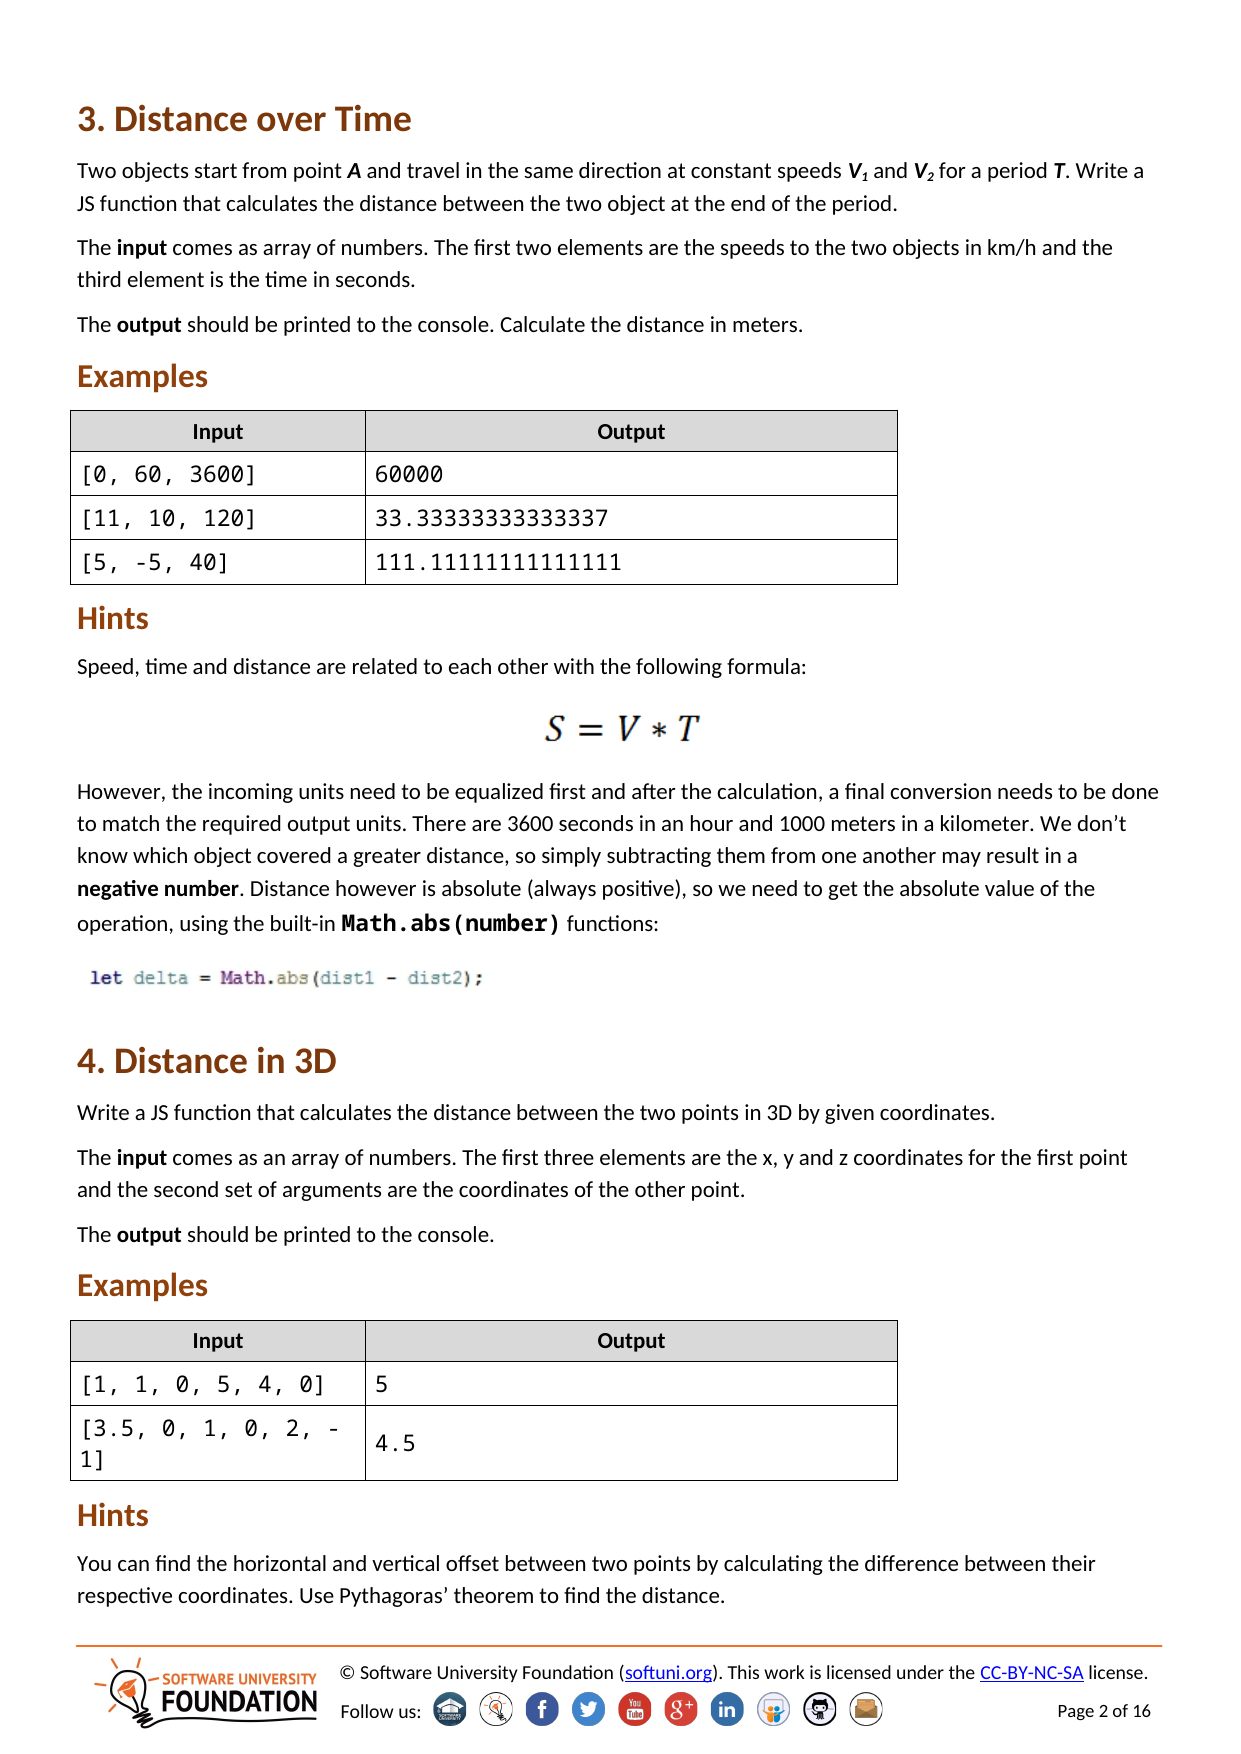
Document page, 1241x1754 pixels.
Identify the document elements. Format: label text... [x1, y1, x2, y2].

table_cell 111.11111111111111 [366, 540, 897, 583]
text The input comes as an array of numbers. The first three elements are the x, y and z coordinates for the first point and the second set of arguments are the coordinates of the other point. [77, 1143, 1163, 1203]
table_cell [5, -5, 40] [71, 540, 365, 583]
table_header Input [71, 1321, 365, 1361]
picture [710, 1692, 744, 1726]
picture [532, 696, 708, 761]
table_cell [1, 1, 0, 5, 4, 0] [71, 1362, 365, 1405]
subtitle Hints [77, 597, 1163, 638]
picture [93, 1656, 317, 1729]
table_cell [11, 10, 120] [71, 496, 365, 539]
subtitle Examples [77, 1264, 1163, 1305]
picture [664, 1692, 698, 1726]
picture [525, 1692, 559, 1726]
picture [849, 1692, 883, 1726]
table_header Output [366, 1321, 897, 1361]
subtitle Hints [77, 1494, 1163, 1534]
text The output should be printed to the console. [77, 1220, 1163, 1248]
table_cell 4.5 [366, 1406, 897, 1480]
table_header Output [366, 411, 897, 451]
subtitle Distance in 3D [77, 1037, 1163, 1083]
table_header Input [71, 411, 365, 451]
picture [757, 1692, 790, 1726]
subtitle Examples [77, 355, 1163, 396]
picture [803, 1692, 837, 1726]
table_cell [0, 60, 3600] [71, 452, 365, 495]
table_cell 60000 [366, 452, 897, 495]
text The output should be printed to the console. Calculate the distance in meters. [77, 310, 1163, 338]
text Speed, time and distance are related to each other with the following formula: [77, 652, 1163, 680]
text Two objects start from point A and travel in the same direction at constant speeds V1 and V2 for a period T. Write a JS function that calculates the distance between the two object at the end of the period. [77, 156, 1163, 217]
table_cell 5 [366, 1362, 897, 1405]
picture [618, 1692, 652, 1726]
table_cell 33.33333333333337 [366, 496, 897, 539]
text However, the incoming units need to be equalized first and after the calculation, a final conversion needs to be done to match the required output units. There are 3600 seconds in an hour and 1000 meters in a kilometer. We don’t know which object covered a greater distance, so simply subtracting them from one another may result in a negative number. Distance however is absolute (always positive), so we need to get the absolute value of the operation, using the built-in Math.abs(number) functions: [77, 777, 1163, 1012]
subtitle Distance over Time [77, 95, 1163, 141]
text Write a JS function that calculates the distance between the two points in 3D by given coordinates. [77, 1098, 1163, 1126]
picture [433, 1692, 467, 1726]
picture [76, 941, 683, 1013]
text The input comes as array of numbers. The first two elements are the speeds to the two objects in km/h and the third element is the time in seconds. [77, 233, 1163, 293]
picture [572, 1692, 605, 1726]
picture [479, 1692, 513, 1726]
table_cell [3.5, 0, 1, 0, 2, -1] [71, 1406, 365, 1480]
text You can find the horizontal and vertical offset between two points by calculating the difference between their respective coordinates. Use Pythagoras’ theorem to find the distance. [77, 1549, 1163, 1609]
